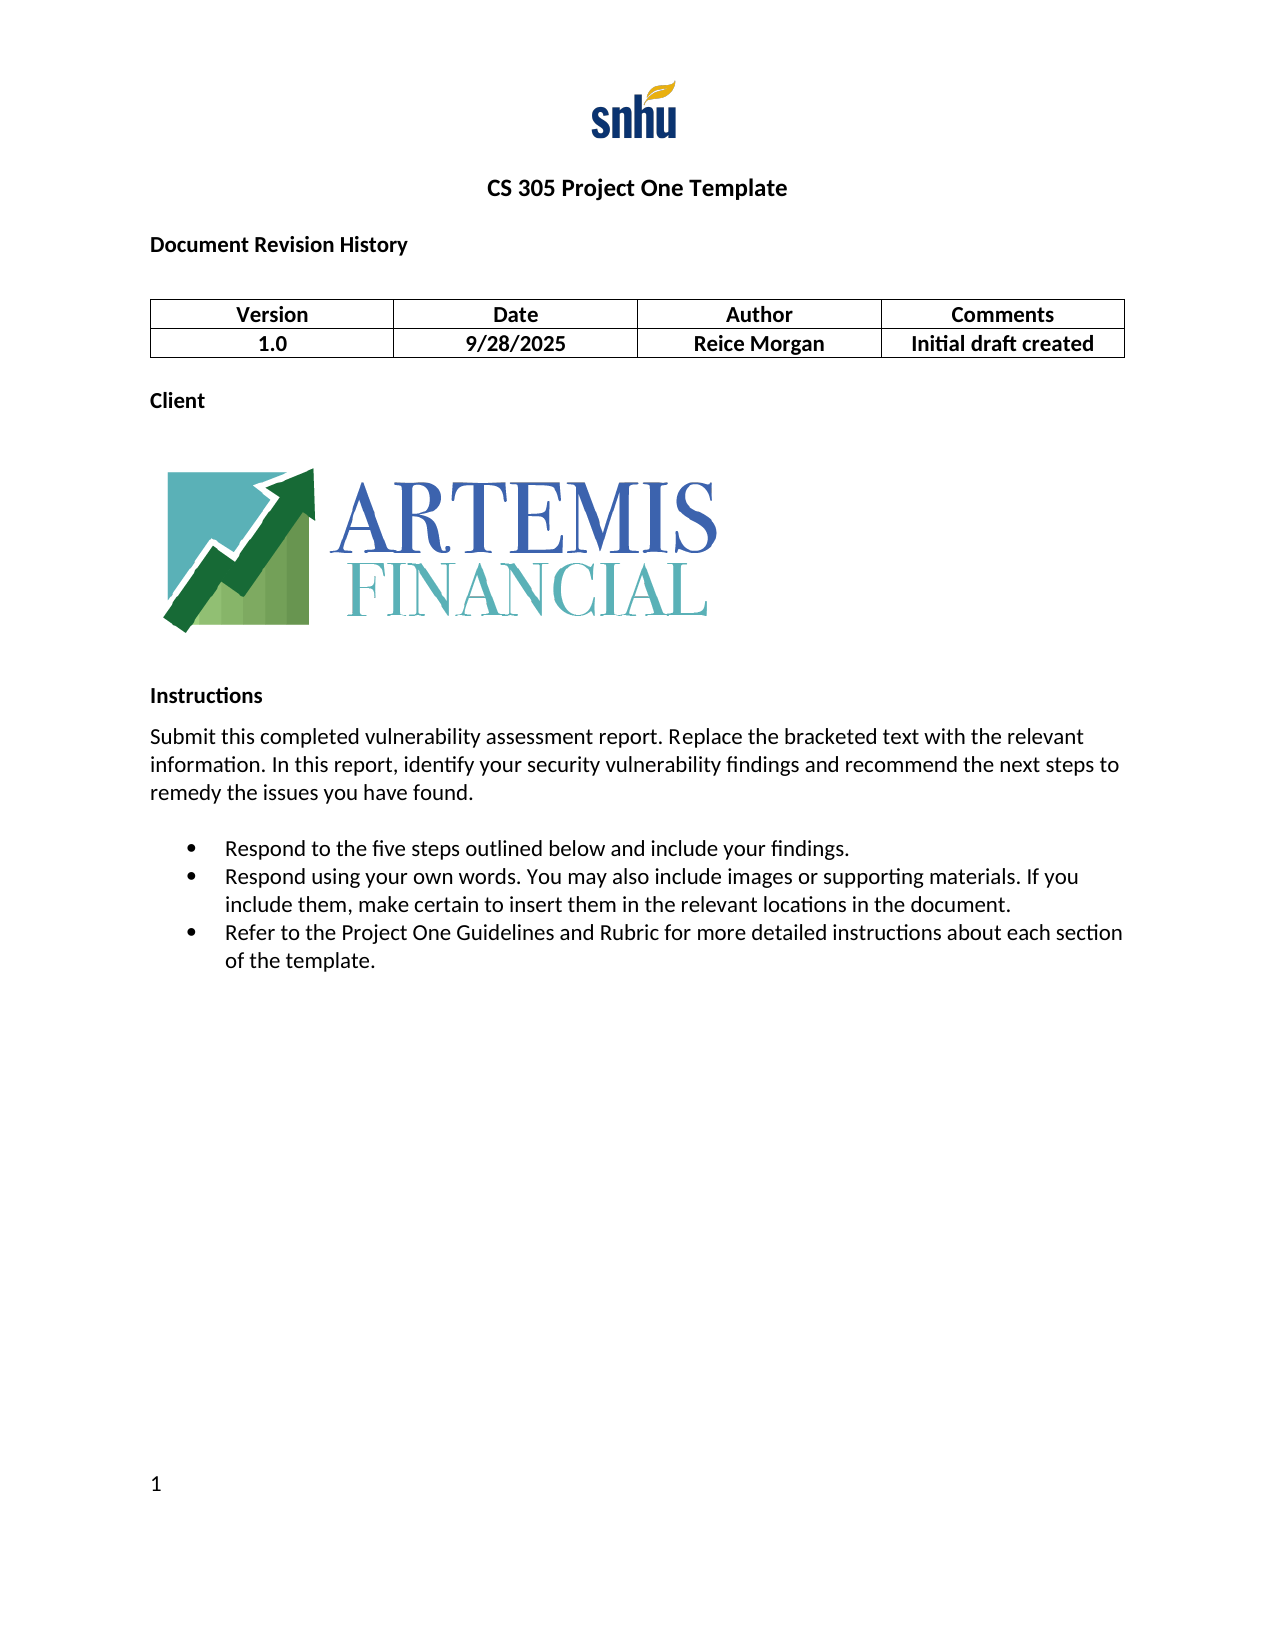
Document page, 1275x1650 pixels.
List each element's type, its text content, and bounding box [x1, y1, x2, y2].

table_cell Reice Morgan [638, 329, 881, 357]
table_header Version [151, 300, 393, 328]
list Respond to the five steps outlined below and include your findings. [187, 834, 1125, 862]
table_header Date [394, 300, 637, 328]
table_cell 9/28/2025 [394, 329, 637, 357]
table_header Comments [882, 300, 1124, 328]
text Submit this completed vulnerability assessment report. Replace the bracketed text with the relevant information. In this report, identify your security vulnerability findings and recommend the next steps to remedy the issues you have found. [150, 722, 1125, 806]
subtitle Client [150, 386, 1125, 414]
table_cell Initial draft created [882, 329, 1124, 357]
table_header Author [638, 300, 881, 328]
subtitle CS 305 Project One Template [150, 172, 1125, 202]
list Respond using your own words. You may also include images or supporting materials. If you include them, make certain to insert them in the relevant locations in the document. [187, 862, 1125, 918]
table_cell 1.0 [151, 329, 393, 357]
subtitle Document Revision History [150, 230, 1125, 258]
picture [150, 454, 734, 654]
subtitle Instructions [150, 681, 1125, 709]
list Refer to the Project One Guidelines and Rubric for more detailed instructions about each section of the template. [187, 918, 1125, 974]
picture [572, 75, 703, 147]
